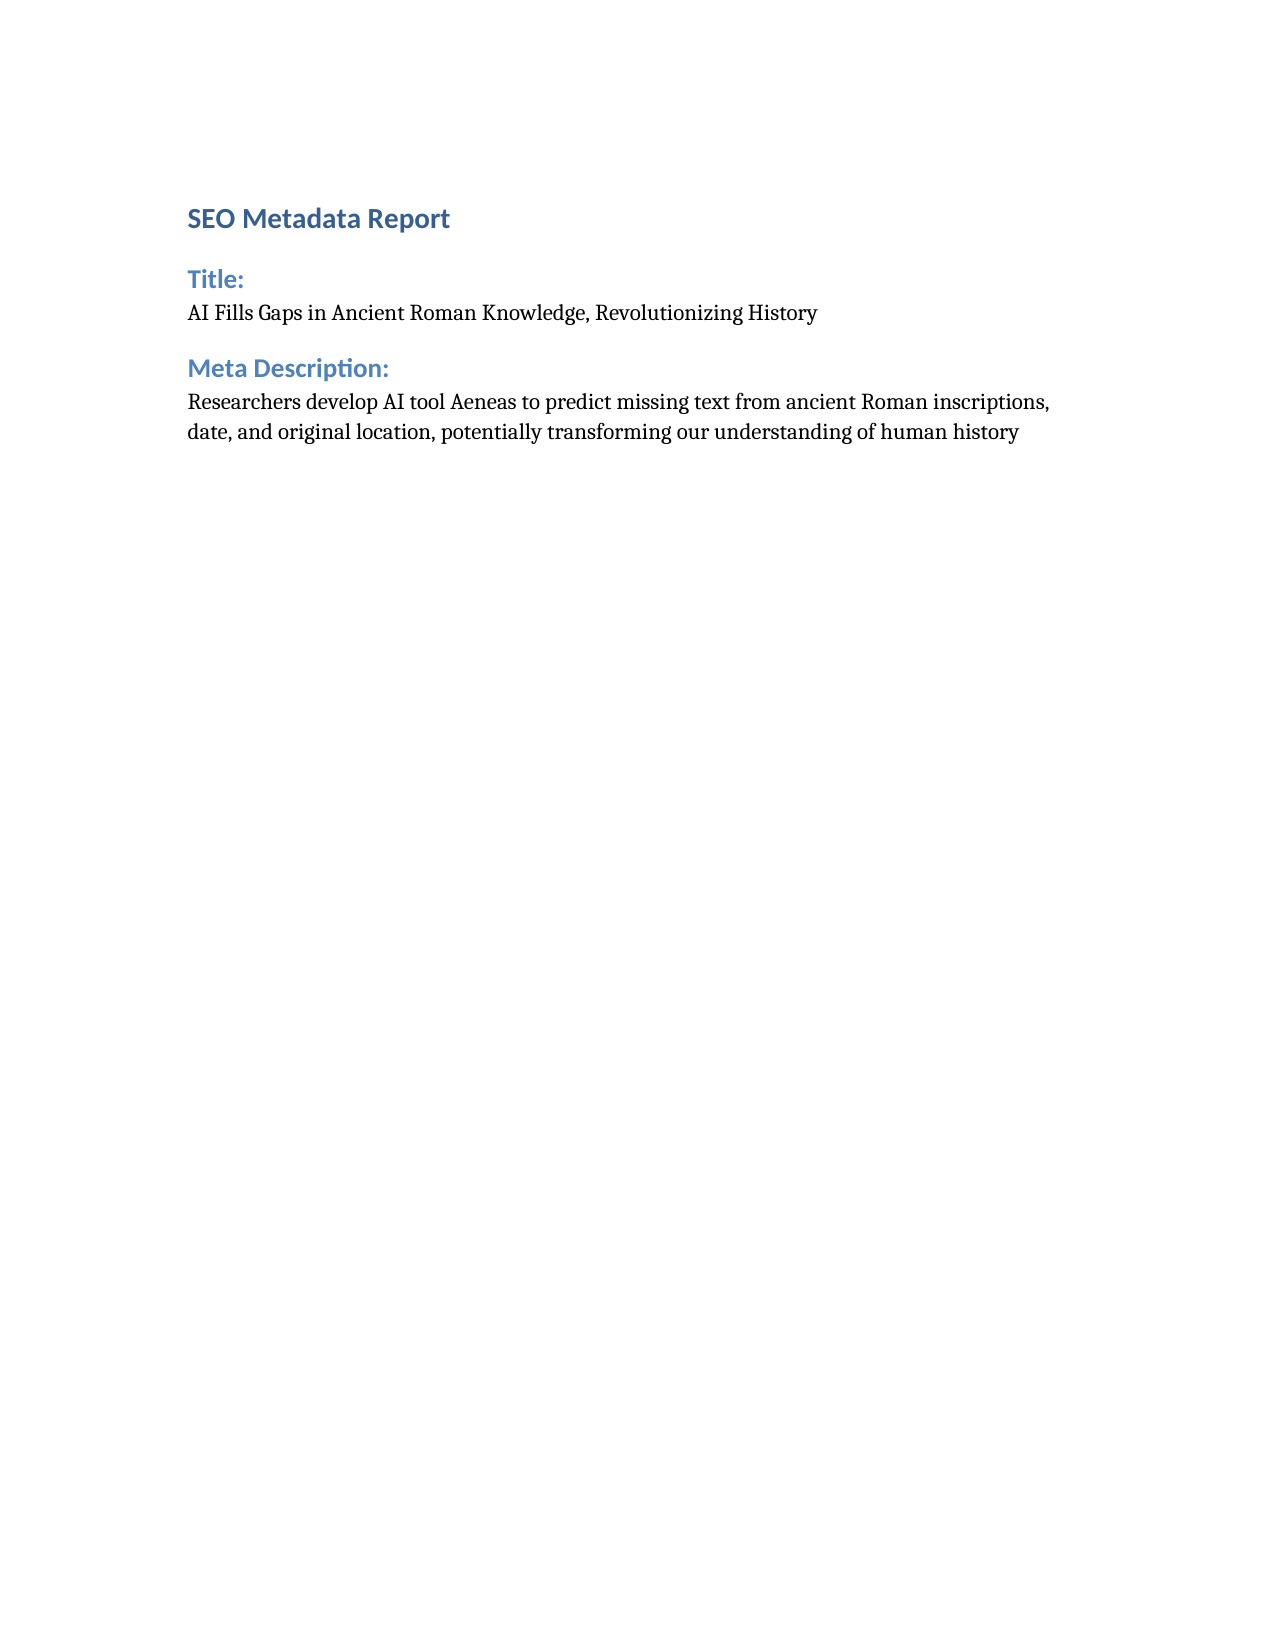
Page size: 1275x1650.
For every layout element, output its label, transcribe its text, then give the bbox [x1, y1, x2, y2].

text AI Fills Gaps in Ancient Roman Knowledge, Revolutionizing History [187, 300, 1087, 326]
text Researchers develop AI tool Aeneas to predict missing text from ancient Roman inscriptions, date, and original location, potentially transforming our understanding of human history [187, 389, 1087, 445]
subtitle Title: [187, 262, 1087, 295]
subtitle SEO Metadata Report [187, 200, 1087, 236]
subtitle Meta Description: [187, 351, 1087, 384]
